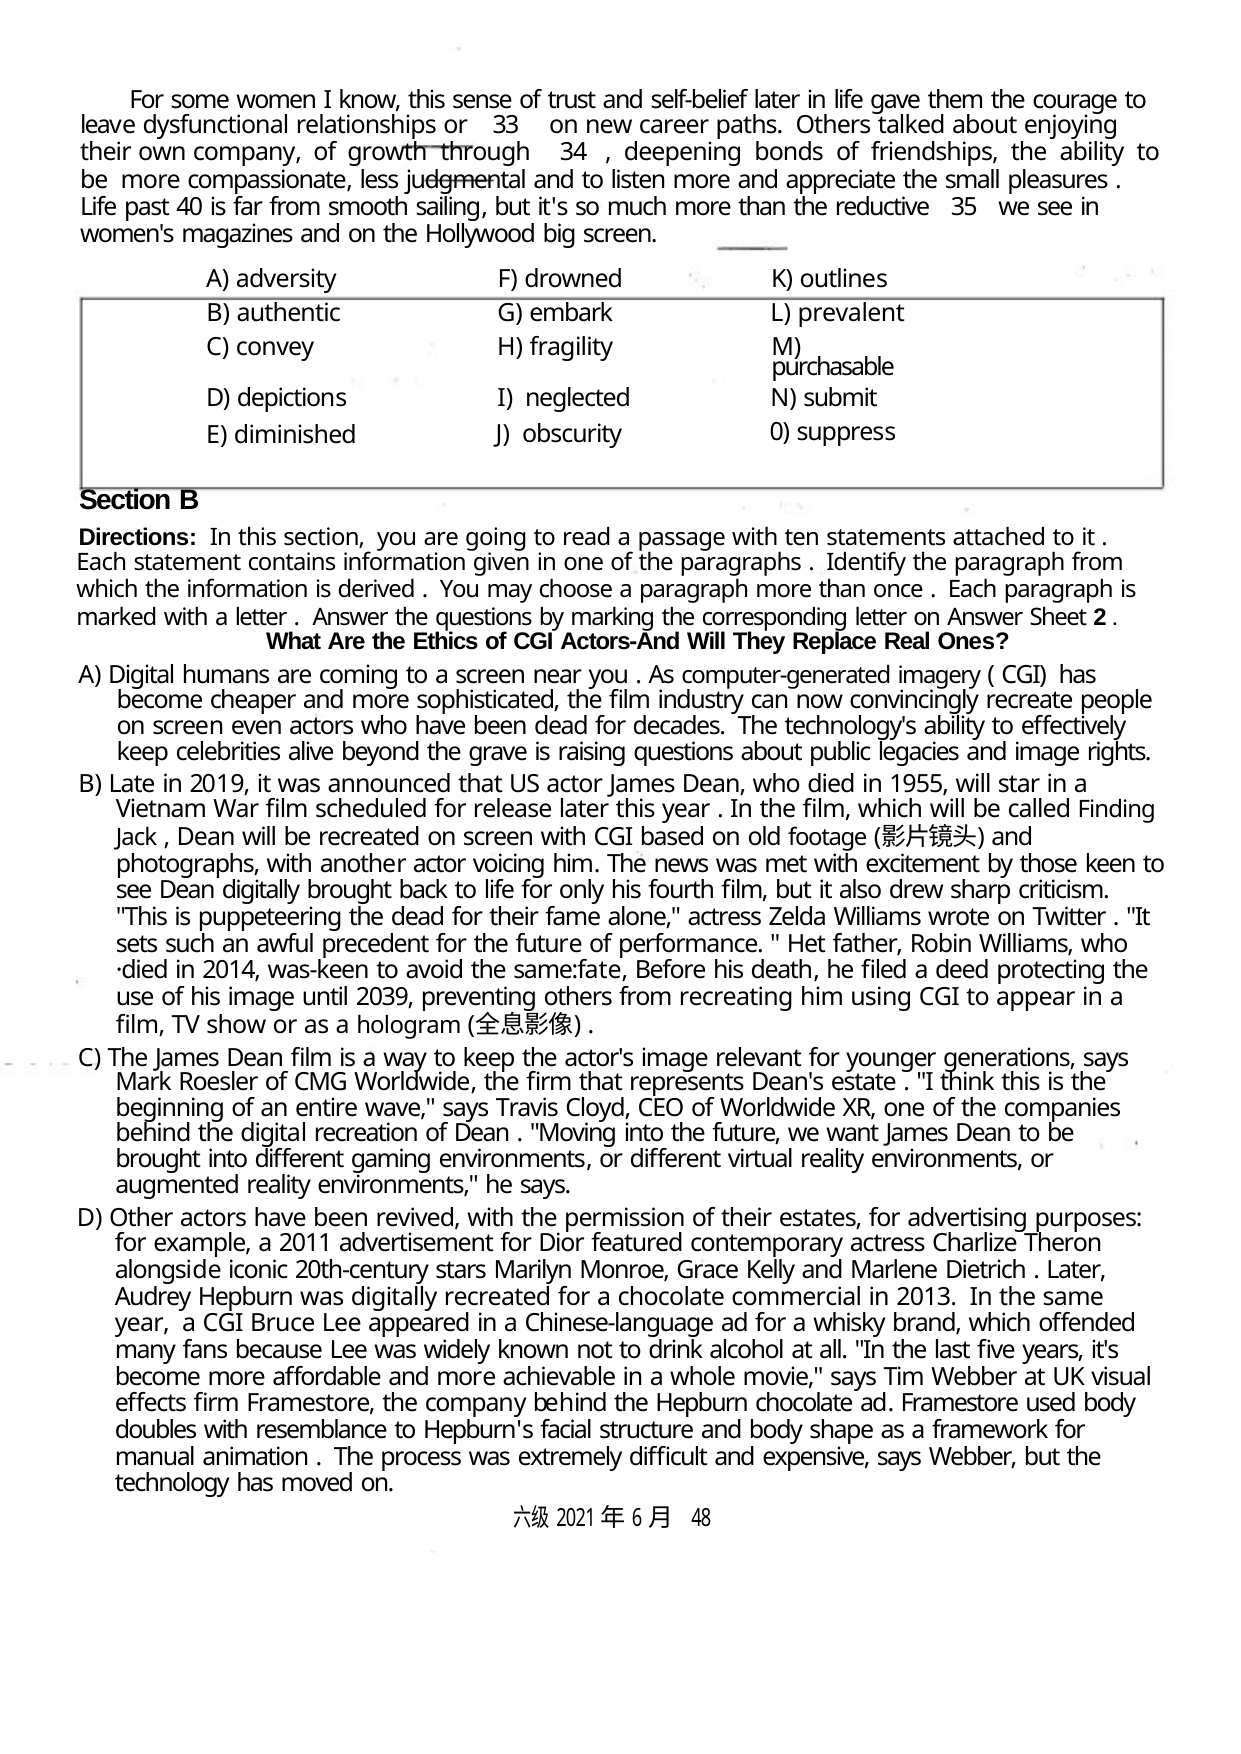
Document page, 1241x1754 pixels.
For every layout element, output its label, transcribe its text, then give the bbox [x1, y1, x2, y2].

table_cell C) convey [206, 332, 424, 383]
table_header K) outlines [698, 269, 926, 298]
text Section B [79, 489, 1240, 514]
table_cell H) fragility [424, 332, 698, 383]
text What Are the Ethics of CGI Actors-And Will They Replace Real Ones? [266, 632, 1240, 653]
text A) Digital humans are coming to a screen near you . As computer-generated imagery ( CGI) has become cheaper and more sophisticated, the film industry can now convincingly recreate people on screen­ even actors who have been dead for decades. The technology's ability to effectively keep celebrities alive beyond the grave is raising questions about public legacies and image rights. [78, 663, 1166, 768]
table_cell N) submit [698, 383, 926, 417]
table_cell B) authentic [206, 298, 424, 332]
text D) Other actors have been revived, with the permission of their estates, for advertising purposes: for example, a 2011 advertisement for Dior featured contemporary actress Charlize Theron alongside iconic 20th-century stars Marilyn Monroe, Grace Kelly and Marlene Dietrich . Later, Audrey Hepburn was digitally recreated for a chocolate commercial in 2013. In the same year, a CGI Bruce Lee appeared in a Chinese-language ad for a whisky brand, which offended many fans because Lee was widely known not to drink alcohol at all. "In the last five years, it's become more affordable and more achievable in a whole movie," says Tim Webber at UK visual effects firm Framestore, the company behind the Hepburn chocolate ad. Framestore used body doubles with resemblance to Hepburn's facial structure and body shape as a framework for manual animation . The process was extremely difficult and expensive, says Webber, but the technology has moved on. [77, 1206, 1164, 1499]
table_cell G) embark [424, 298, 698, 332]
table_cell J) obscurity [424, 418, 698, 447]
table_cell E) diminished [206, 418, 424, 447]
table_cell M) purchasable [698, 332, 926, 383]
table_header A) adversity [206, 269, 424, 298]
text For some women I know, this sense of trust and self-belief later in life gave them the courage to leave dysfunctional relationships or 33 on new career paths. Others talked about enjoying their own company, of growth through 34 , deepening bonds of friendships, the ability to be more compassionate, less judgmental and to listen more and appreciate the small pleasures . Life past 40 is far from smooth sailing, but it's so much more than the reductive 35 we see in women's magazines and on the Hollywood big screen. [80, 86, 1167, 250]
text Directions: In this section, you are going to read a passage with ten statements attached to it . Each statement contains information given in one of the paragraphs . Identify the paragraph from which the information is derived . You may choose a paragraph more than once . Each paragraph is marked with a letter . Answer the questions by marking the corresponding letter on Answer Sheet 2 . [76, 524, 1164, 632]
picture [0, 2, 1241, 1752]
text B) Late in 2019, it was announced that US actor James Dean, who died in 1955, will star in a Vietnam War film scheduled for release later this year . In the film, which will be called Finding Jack , Dean will be recreated on screen with CGI based on old footage (影片镜头) and photographs, with another actor voicing him. The news was met with excitement by those keen to see Dean digitally brought back to life for only his fourth film, but it also drew sharp criticism. "This is puppeteering the dead for their fame alone," actress Zelda Williams wrote on Twitter . "It sets such an awful precedent for the future of performance. " Het father, Robin Williams, who ·died in 2014, was-keen to avoid the same:fate, Before his death, he filed a deed protecting the use of his image until 2039, preventing others from recreating him using CGI to appear in a film, TV show or as a hologram (全息影像) . [78, 771, 1166, 1041]
table_cell D) depictions [206, 383, 424, 417]
text C) The James Dean film is a way to keep the actor's image relevant for younger generations, says Mark Roesler of CMG Worldwide, the firm that represents Dean's estate . "I think this is the beginning of an entire wave," says Travis Cloyd, CEO of Worldwide XR, one of the companies behind the digital recreation of Dean . "Moving into the future, we want James Dean to be brought into different gaming environments, or different virtual reality environments, or augmented reality environments," he says. [78, 1046, 1165, 1201]
table_cell 0) suppress [698, 418, 926, 447]
table_cell L) prevalent [698, 298, 926, 332]
table_cell I) neglected [424, 383, 698, 417]
table_header F) drowned [424, 269, 698, 298]
text 六级 2021年 6 月 48 [513, 1507, 1240, 1532]
